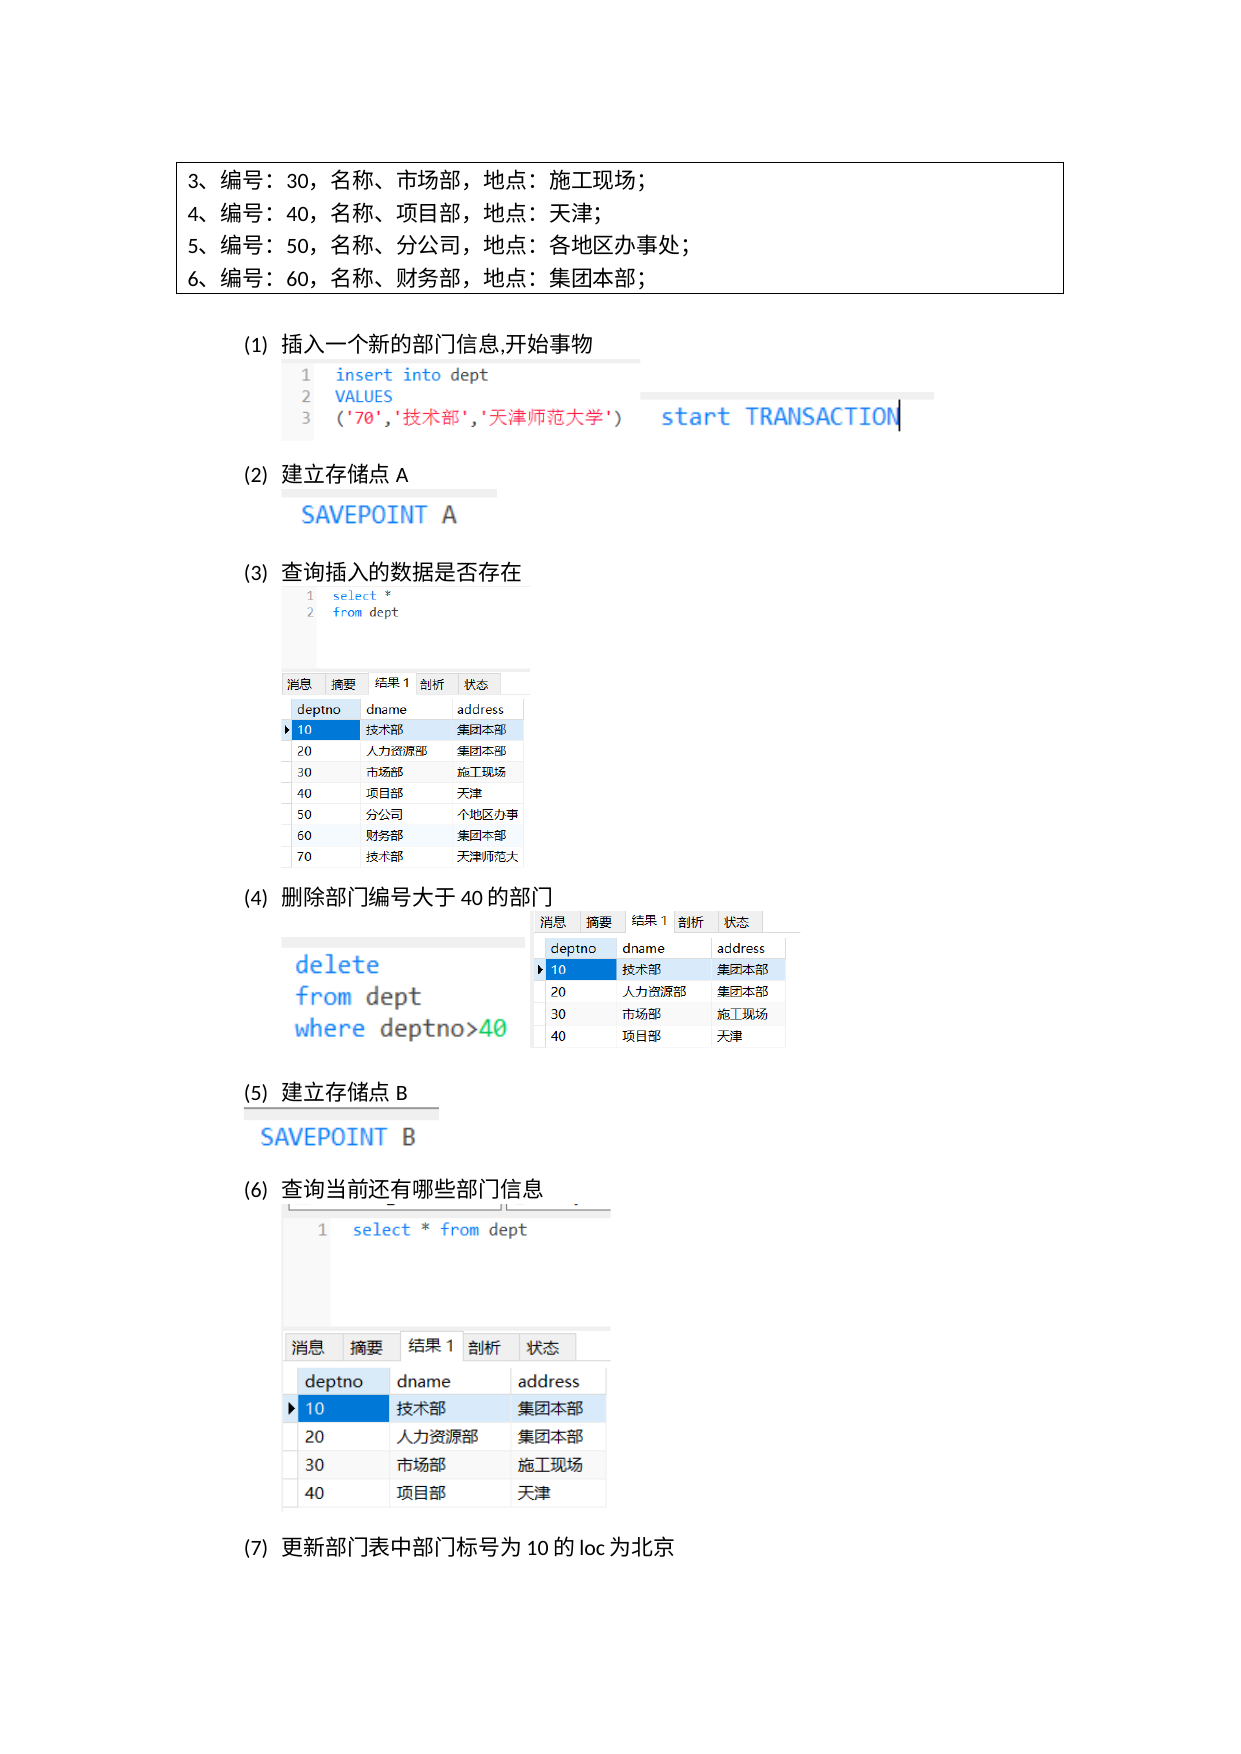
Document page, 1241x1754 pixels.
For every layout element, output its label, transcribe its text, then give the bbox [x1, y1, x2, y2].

list 查询插入的数据是否存在 [244, 554, 1053, 587]
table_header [177, 163, 1063, 293]
picture [530, 911, 801, 1048]
picture [281, 489, 497, 543]
picture [281, 937, 525, 1048]
list 插入一个新的部门信息,开始事物 [244, 327, 1053, 359]
picture [243, 1106, 439, 1152]
picture [281, 586, 530, 868]
list 查询当前还有哪些部门信息 [244, 1172, 1053, 1204]
list 建立存储点 B [244, 1074, 1053, 1107]
list 删除部门编号大于40的部门 [244, 879, 1053, 912]
list 更新部门表中部门标号为10的loc为北京 [244, 1529, 1053, 1562]
picture [281, 1204, 611, 1512]
list 建立存储点 A [244, 457, 1053, 489]
picture [281, 359, 935, 441]
